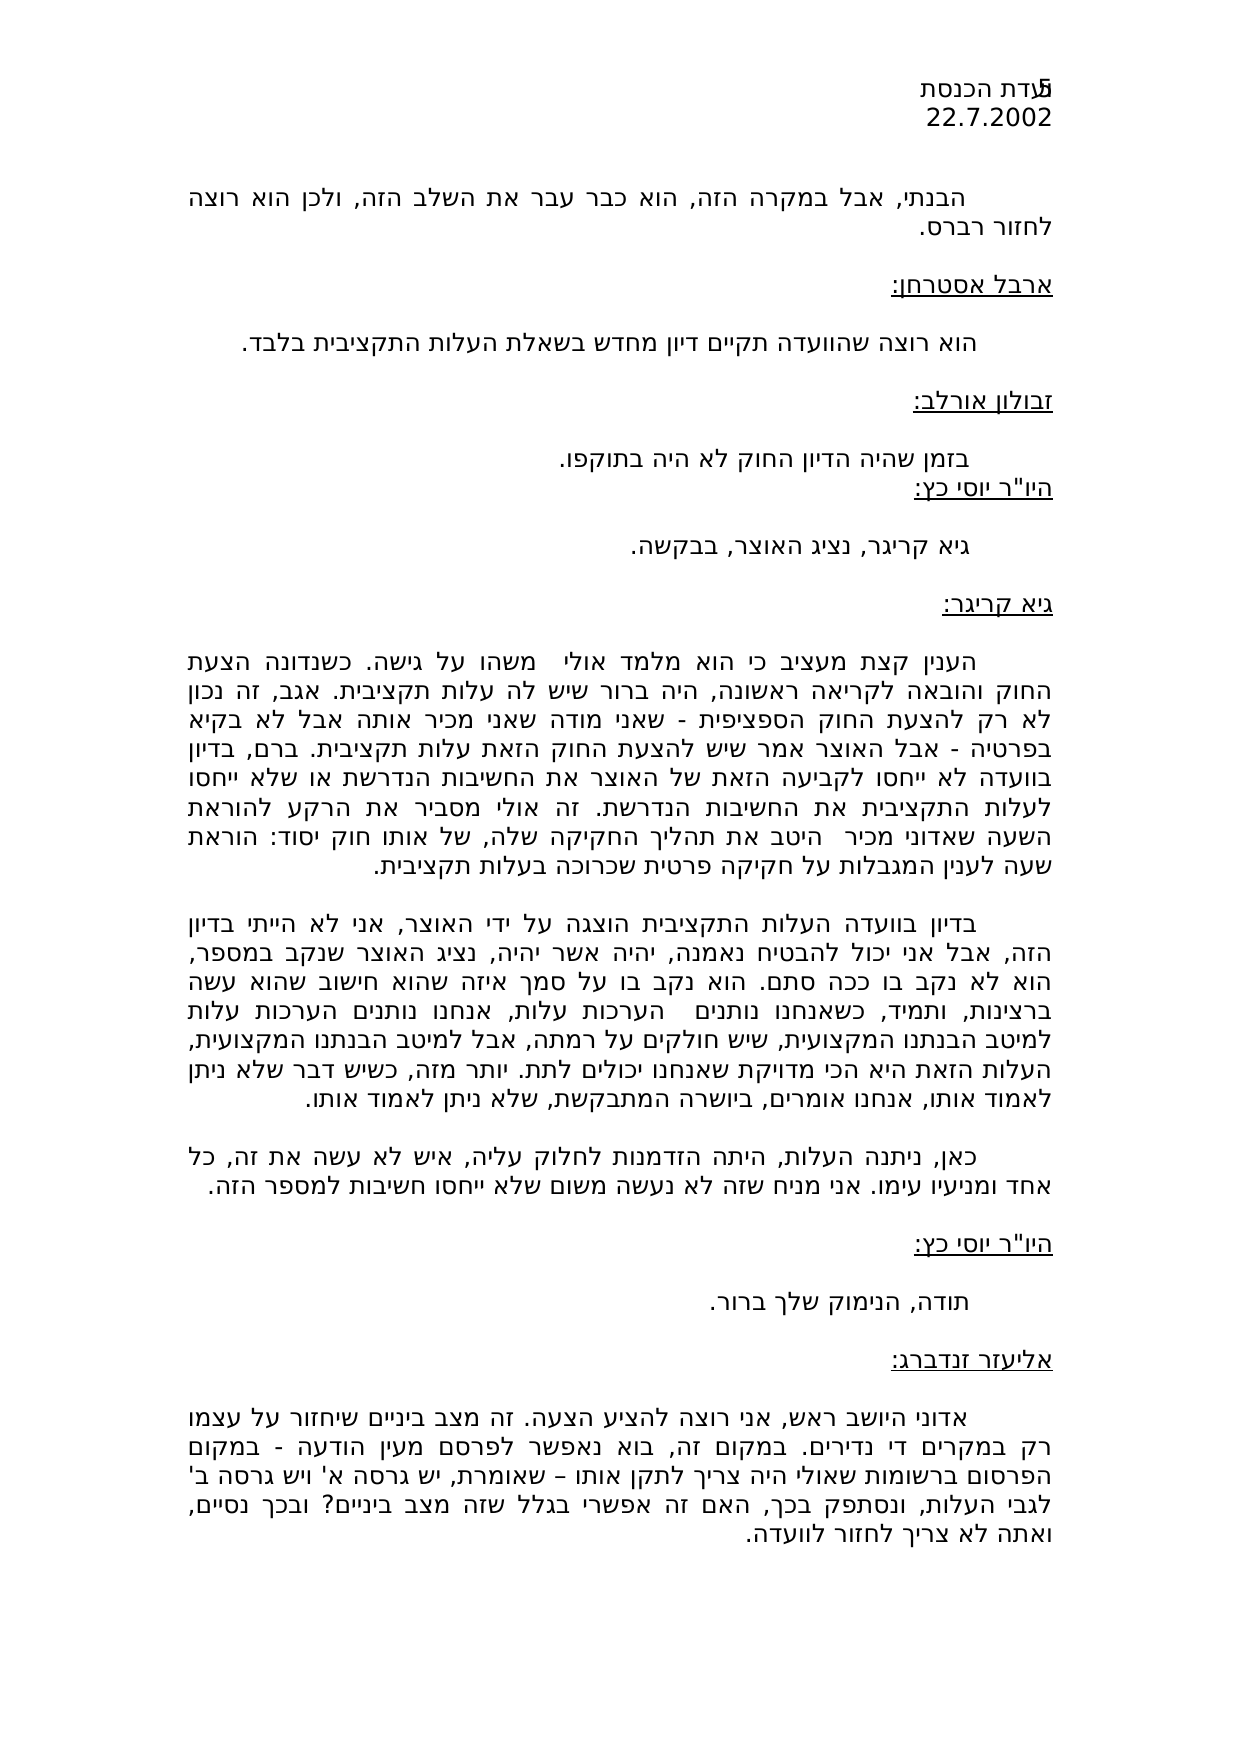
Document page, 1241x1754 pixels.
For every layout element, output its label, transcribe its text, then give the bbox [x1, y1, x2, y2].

text הענין קצת מעציב כי הוא מלמד אולי משהו על גישה. כשנדונה הצעת החוק והובאה לקריאה ראשונה, היה ברור שיש לה עלות תקציבית. אגב, זה נכון לא רק להצעת החוק הספציפית - שאני מודה שאני מכיר אותה אבל לא בקיא בפרטיה - אבל האוצר אמר שיש להצעת החוק הזאת עלות תקציבית. ברם, בדיון בוועדה לא ייחסו לקביעה הזאת של האוצר את החשיבות הנדרשת או שלא ייחסו לעלות התקציבית את החשיבות הנדרשת. זה אולי מסביר את הרקע להוראת השעה שאדוני מכיר היטב את תהליך החקיקה שלה, של אותו חוק יסוד: הוראת שעה לענין המגבלות על חקיקה פרטית שכרוכה בעלות תקציבית. [187, 647, 1053, 880]
text ארבל אסטרחן: [187, 270, 1053, 299]
text כאן, ניתנה העלות, היתה הזדמנות לחלוק עליה, איש לא עשה את זה, כל אחד ומניעיו עימו. אני מניח שזה לא נעשה משום שלא ייחסו חשיבות למספר הזה. [187, 1142, 1053, 1200]
text אדוני היושב ראש, אני רוצה להציע הצעה. זה מצב ביניים שיחזור על עצמו רק במקרים די נדירים. במקום זה, בוא נאפשר לפרסם מעין הודעה - במקום הפרסום ברשומות שאולי היה צריך לתקן אותו – שאומרת, יש גרסה א' ויש גרסה ב' לגבי העלות, ונסתפק בכך, האם זה אפשרי בגלל שזה מצב ביניים? ובכך נסיים, ואתה לא צריך לחזור לוועדה. [187, 1403, 1053, 1548]
text היו"ר יוסי כץ: [187, 473, 1053, 502]
text בזמן שהיה הדיון החוק לא היה בתוקפו. [187, 444, 1053, 473]
text תודה, הנימוק שלך ברור. [187, 1287, 1053, 1316]
text הוא רוצה שהוועדה תקיים דיון מחדש בשאלת העלות התקציבית בלבד. [187, 328, 1053, 357]
text אליעזר זנדברג: [187, 1345, 1053, 1374]
text גיא קריגר, נציג האוצר, בבקשה. [187, 531, 1053, 560]
text היו"ר יוסי כץ: [187, 1229, 1053, 1258]
text הבנתי, אבל במקרה הזה, הוא כבר עבר את השלב הזה, ולכן הוא רוצה לחזור רברס. [187, 183, 1053, 241]
text גיא קריגר: [187, 589, 1053, 618]
text בדיון בוועדה העלות התקציבית הוצגה על ידי האוצר, אני לא הייתי בדיון הזה, אבל אני יכול להבטיח נאמנה, יהיה אשר יהיה, נציג האוצר שנקב במספר, הוא לא נקב בו ככה סתם. הוא נקב בו על סמך איזה שהוא חישוב שהוא עשה ברצינות, ותמיד, כשאנחנו נותנים הערכות עלות, אנחנו נותנים הערכות עלות למיטב הבנתנו המקצועית, שיש חולקים על רמתה, אבל למיטב הבנתנו המקצועית, העלות הזאת היא הכי מדויקת שאנחנו יכולים לתת. יותר מזה, כשיש דבר שלא ניתן לאמוד אותו, אנחנו אומרים, ביושרה המתבקשת, שלא ניתן לאמוד אותו. [187, 909, 1053, 1113]
text זבולון אורלב: [187, 386, 1053, 415]
